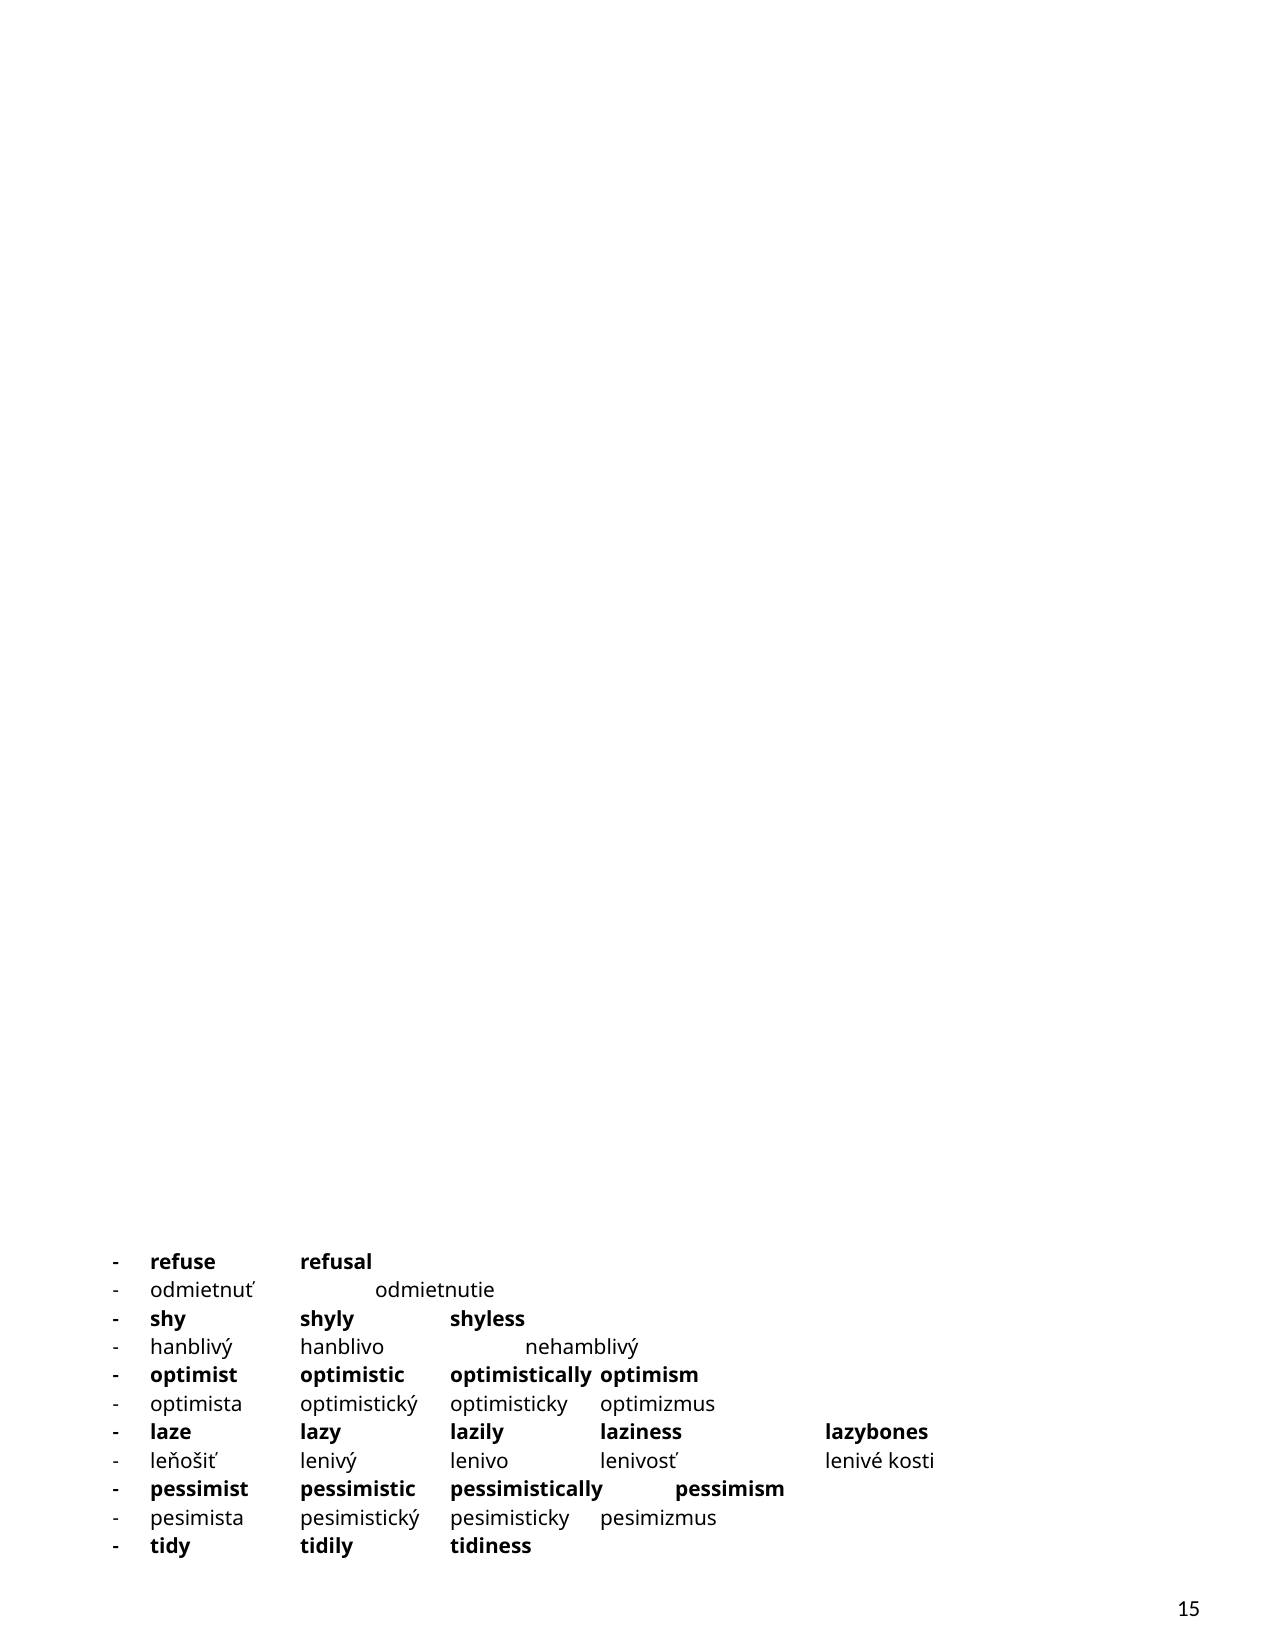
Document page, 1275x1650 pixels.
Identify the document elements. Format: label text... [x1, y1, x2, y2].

list refuse refusal [112, 1247, 1200, 1275]
list hanblivý hanblivo nehamblivý [112, 1332, 1200, 1361]
list pessimist pessimistic pessimistically pessimism [112, 1474, 1200, 1503]
list laze lazy lazily laziness lazybones [112, 1417, 1200, 1446]
list shy shyly shyless [112, 1304, 1200, 1332]
list odmietnuť odmietnutie [112, 1275, 1200, 1304]
list pesimista pesimistický pesimisticky pesimizmus [112, 1503, 1200, 1531]
list optimista optimistický optimisticky optimizmus [112, 1389, 1200, 1417]
list tidy tidily tidiness [112, 1531, 1200, 1560]
list optimist optimistic optimistically optimism [112, 1361, 1200, 1389]
list leňošiť lenivý lenivo lenivosť lenivé kosti [112, 1446, 1200, 1474]
